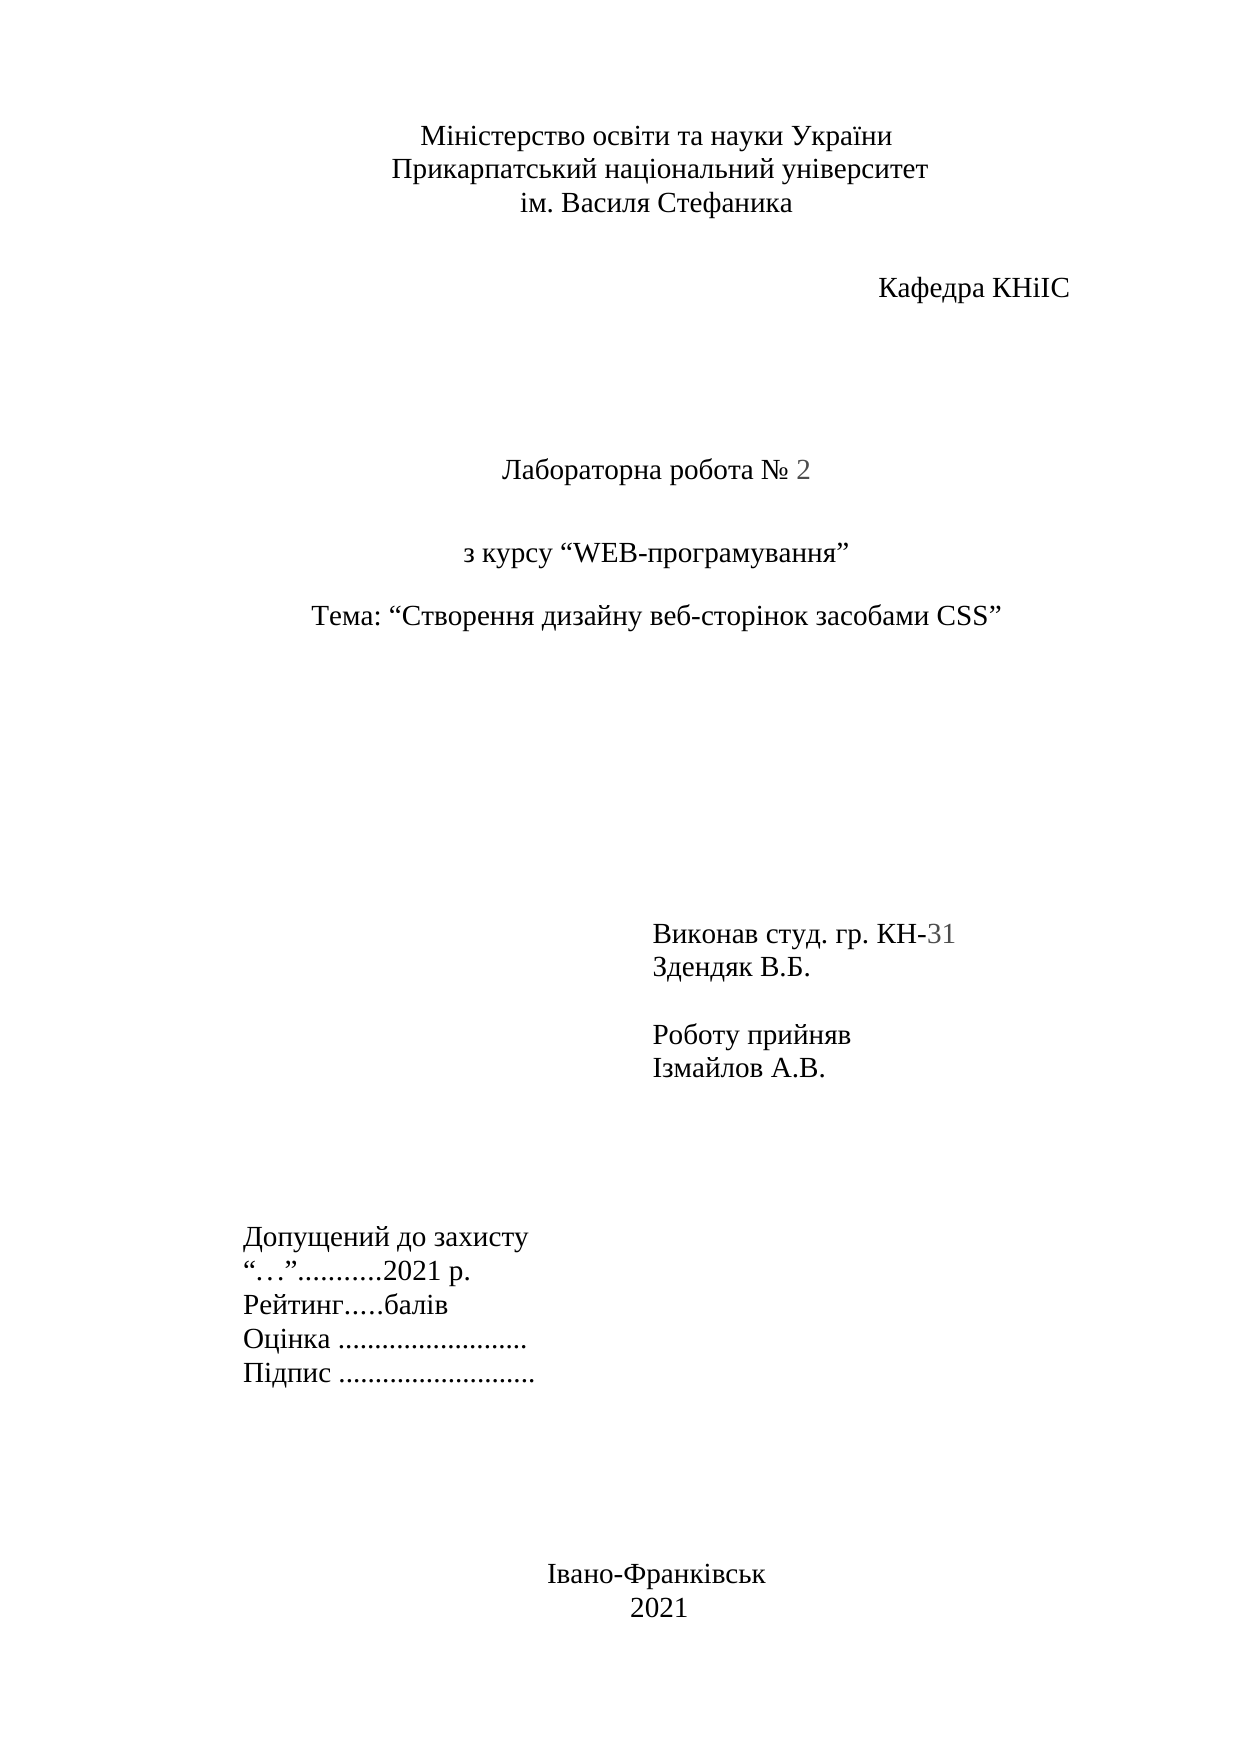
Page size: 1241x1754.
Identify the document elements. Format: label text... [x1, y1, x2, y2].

text “ ” 2021 р. [243, 1253, 1152, 1287]
text Здендяк В.Б. [455, 949, 967, 983]
subtitle Лабораторна робота № 2 [384, 452, 928, 486]
text Тема: “Створення дизайну веб-сторінок засобами CSS” [220, 604, 1093, 630]
text Кафедра КНіІС [177, 270, 1070, 304]
text Роботу прийняв [455, 1017, 927, 1051]
text Ізмайлов А.В. [455, 1051, 927, 1084]
text Івано-Франківськ [220, 1556, 1093, 1590]
text Виконав студ. гр. КН-31 [455, 916, 967, 949]
text Рейтинг балів [243, 1287, 1152, 1321]
text Оцінка .......................... [243, 1321, 1152, 1354]
subtitle ім. Василя Стефаника [318, 185, 994, 219]
subtitle Прикарпатський національний університет [318, 152, 994, 185]
text Допущений до захисту [243, 1219, 1152, 1253]
subtitle Міністерство освіти та науки України [318, 118, 994, 152]
subtitle з курсу “WEB-програмування” [384, 536, 928, 569]
text Підпис ........................... [243, 1355, 1152, 1388]
text 2021 [226, 1590, 1093, 1624]
